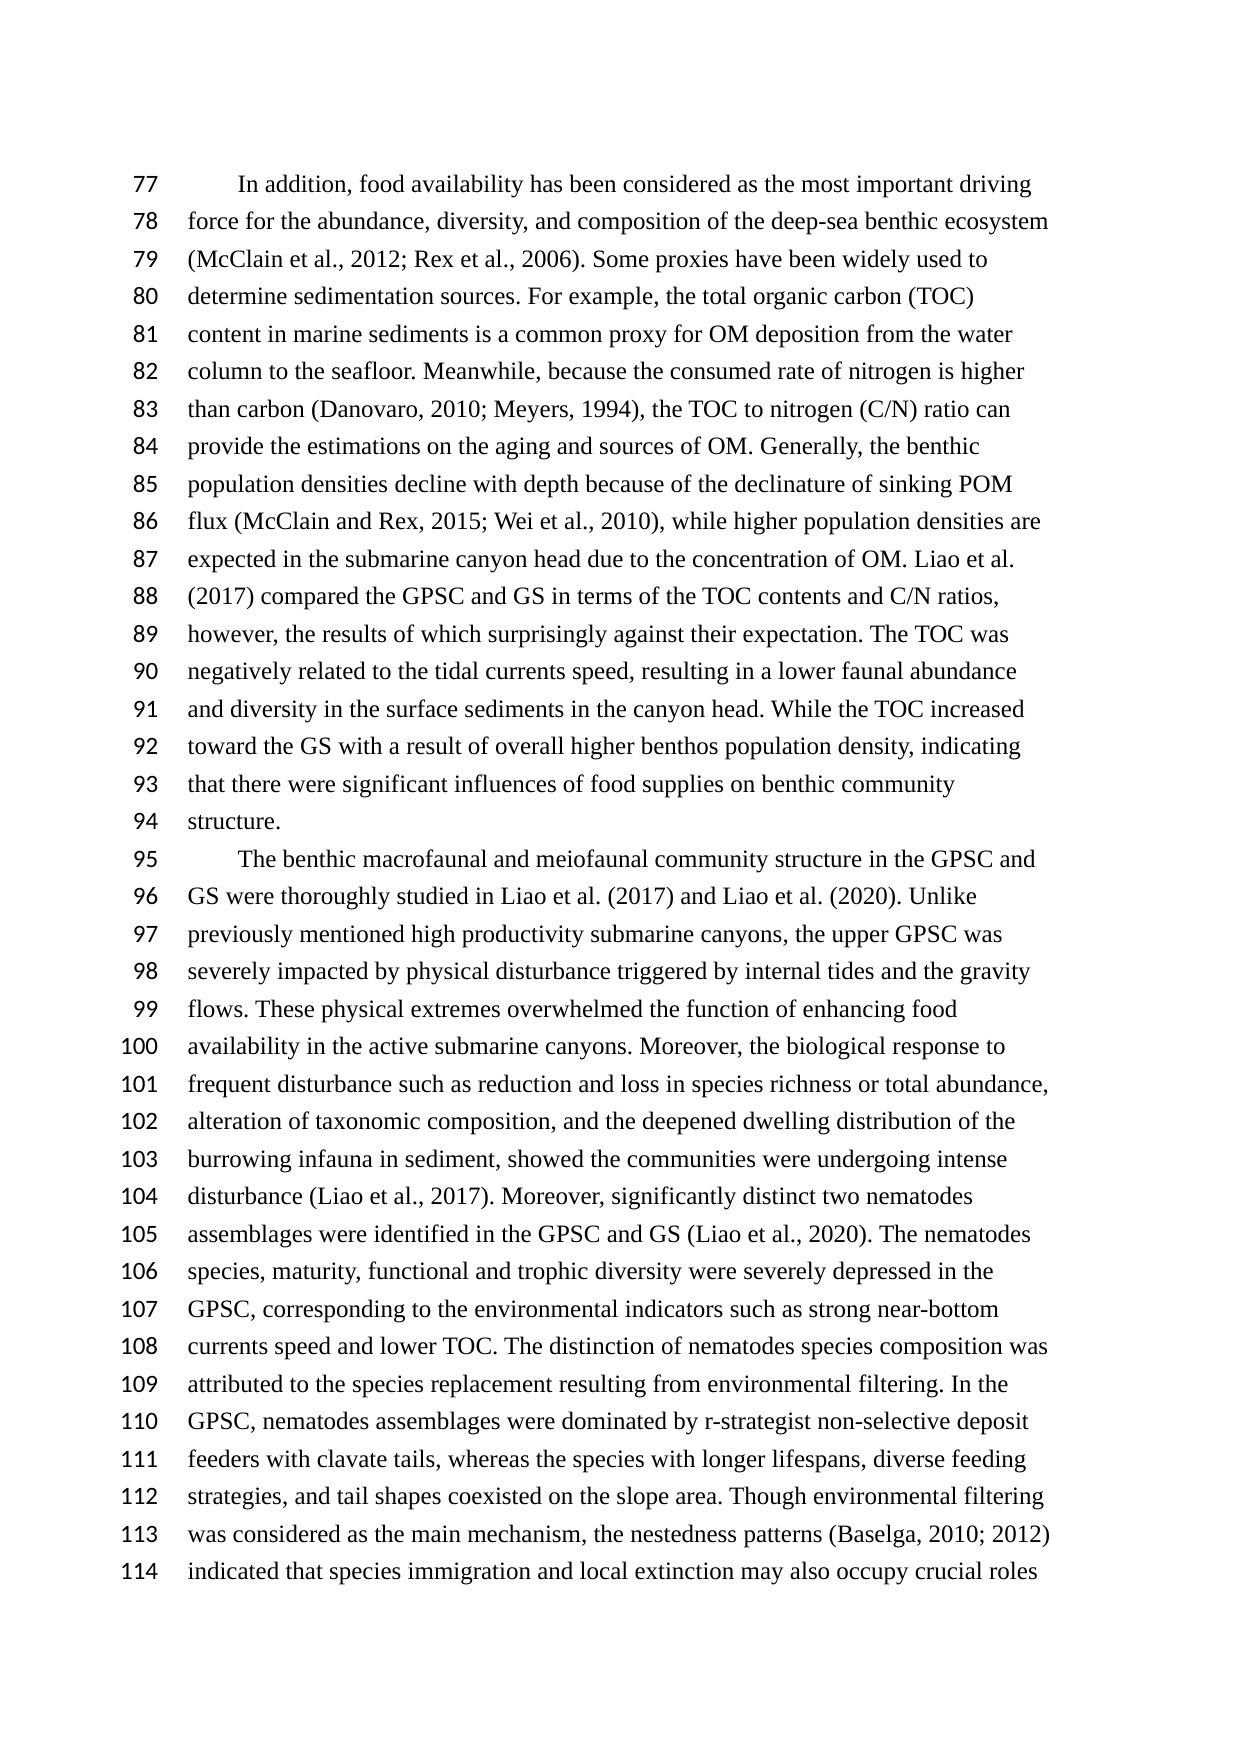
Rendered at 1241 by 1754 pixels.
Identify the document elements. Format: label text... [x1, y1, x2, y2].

list In addition, food availability has been considered as the most important driving force for the abundance, diversity, and composition of the deep-sea benthic ecosystem (McClain et al., 2012; Rex et al., 2006). Some proxies have been widely used to determine sedimentation sources. For example, the total organic carbon (TOC) content in marine sediments is a common proxy for OM deposition from the water column to the seafloor. Meanwhile, because the consumed rate of nitrogen is higher than carbon (Danovaro, 2010; Meyers, 1994), the TOC to nitrogen (C/N) ratio can provide the estimations on the aging and sources of OM. Generally, the benthic population densities decline with depth because of the declinature of sinking POM flux (McClain and Rex, 2015; Wei et al., 2010), while higher population densities are expected in the submarine canyon head due to the concentration of OM. Liao et al. (2017) compared the GPSC and GS in terms of the TOC contents and C/N ratios, however, the results of which surprisingly against their expectation. The TOC was negatively related to the tidal currents speed, resulting in a lower faunal abundance and diversity in the surface sediments in the canyon head. While the TOC increased toward the GS with a result of overall higher benthos population density, indicating that there were significant influences of food supplies on benthic community structure. [187, 164, 1053, 839]
